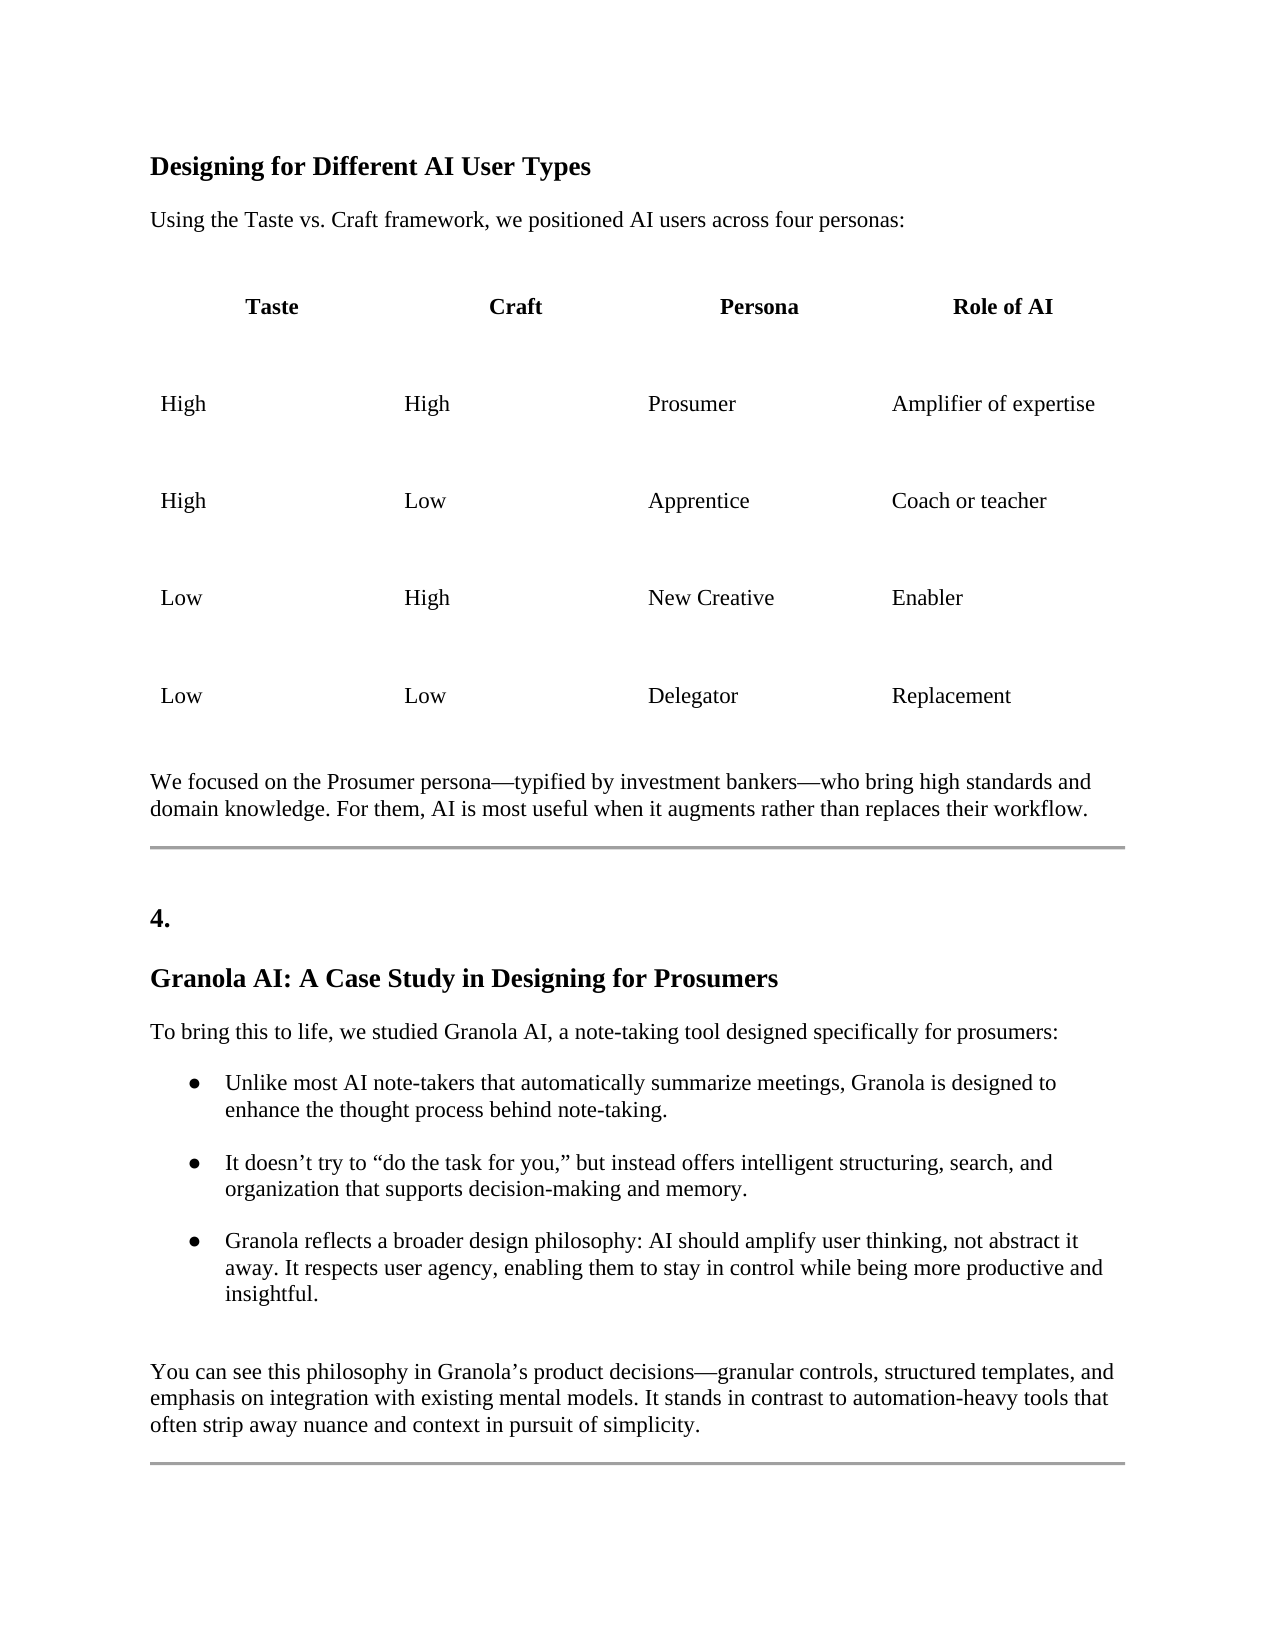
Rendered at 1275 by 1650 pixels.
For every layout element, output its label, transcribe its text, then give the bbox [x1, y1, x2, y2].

table_cell Delegator [638, 646, 881, 743]
table_cell Low [394, 646, 637, 743]
table_cell Low [394, 452, 637, 549]
table_cell High [150, 452, 394, 549]
table_cell Low [150, 646, 394, 743]
table_header Role of AI [881, 258, 1125, 355]
list Granola reflects a broader design philosophy: AI should amplify user thinking, not abstract it away. It respects user agency, enabling them to stay in control while being more productive and insightful. [187, 1228, 1125, 1333]
table_cell New Creative [638, 549, 881, 646]
table_cell Apprentice [638, 452, 881, 549]
table_header Persona [638, 258, 881, 355]
table_cell Prosumer [638, 355, 881, 452]
text You can see this philosophy in Granola’s product decisions—granular controls, structured templates, and emphasis on integration with existing mental models. It stands in contrast to automation-heavy tools that often strip away nuance and context in pursuit of simplicity. [150, 1358, 1125, 1437]
subtitle Designing for Different AI User Types [150, 150, 1125, 181]
list Unlike most AI note-takers that automatically summarize meetings, Granola is designed to enhance the thought process behind note-taking. [187, 1069, 1125, 1148]
text Using the Taste vs. Craft framework, we positioned AI users across four personas: [150, 206, 1125, 232]
table_header Taste [150, 258, 394, 355]
subtitle Granola AI: A Case Study in Designing for Prosumers [150, 962, 1125, 993]
text We focused on the Prosumer persona—typified by investment bankers—who bring high standards and domain knowledge. For them, AI is most useful when it augments rather than replaces their workflow. [150, 768, 1125, 821]
table_cell High [394, 355, 637, 452]
table_cell High [150, 355, 394, 452]
list It doesn’t try to “do the task for you,” but instead offers intelligent structuring, search, and organization that supports decision-making and memory. [187, 1148, 1125, 1228]
table_cell High [394, 549, 637, 646]
text To bring this to life, we studied Granola AI, a note-taking tool designed specifically for prosumers: [150, 1018, 1125, 1044]
table_cell Enabler [881, 549, 1125, 646]
table_header Craft [394, 258, 637, 355]
table_cell Low [150, 549, 394, 646]
table_cell Coach or teacher [881, 452, 1125, 549]
table_cell Amplifier of expertise [881, 355, 1125, 452]
table_cell Replacement [881, 646, 1125, 743]
subtitle 4. [150, 902, 1125, 933]
